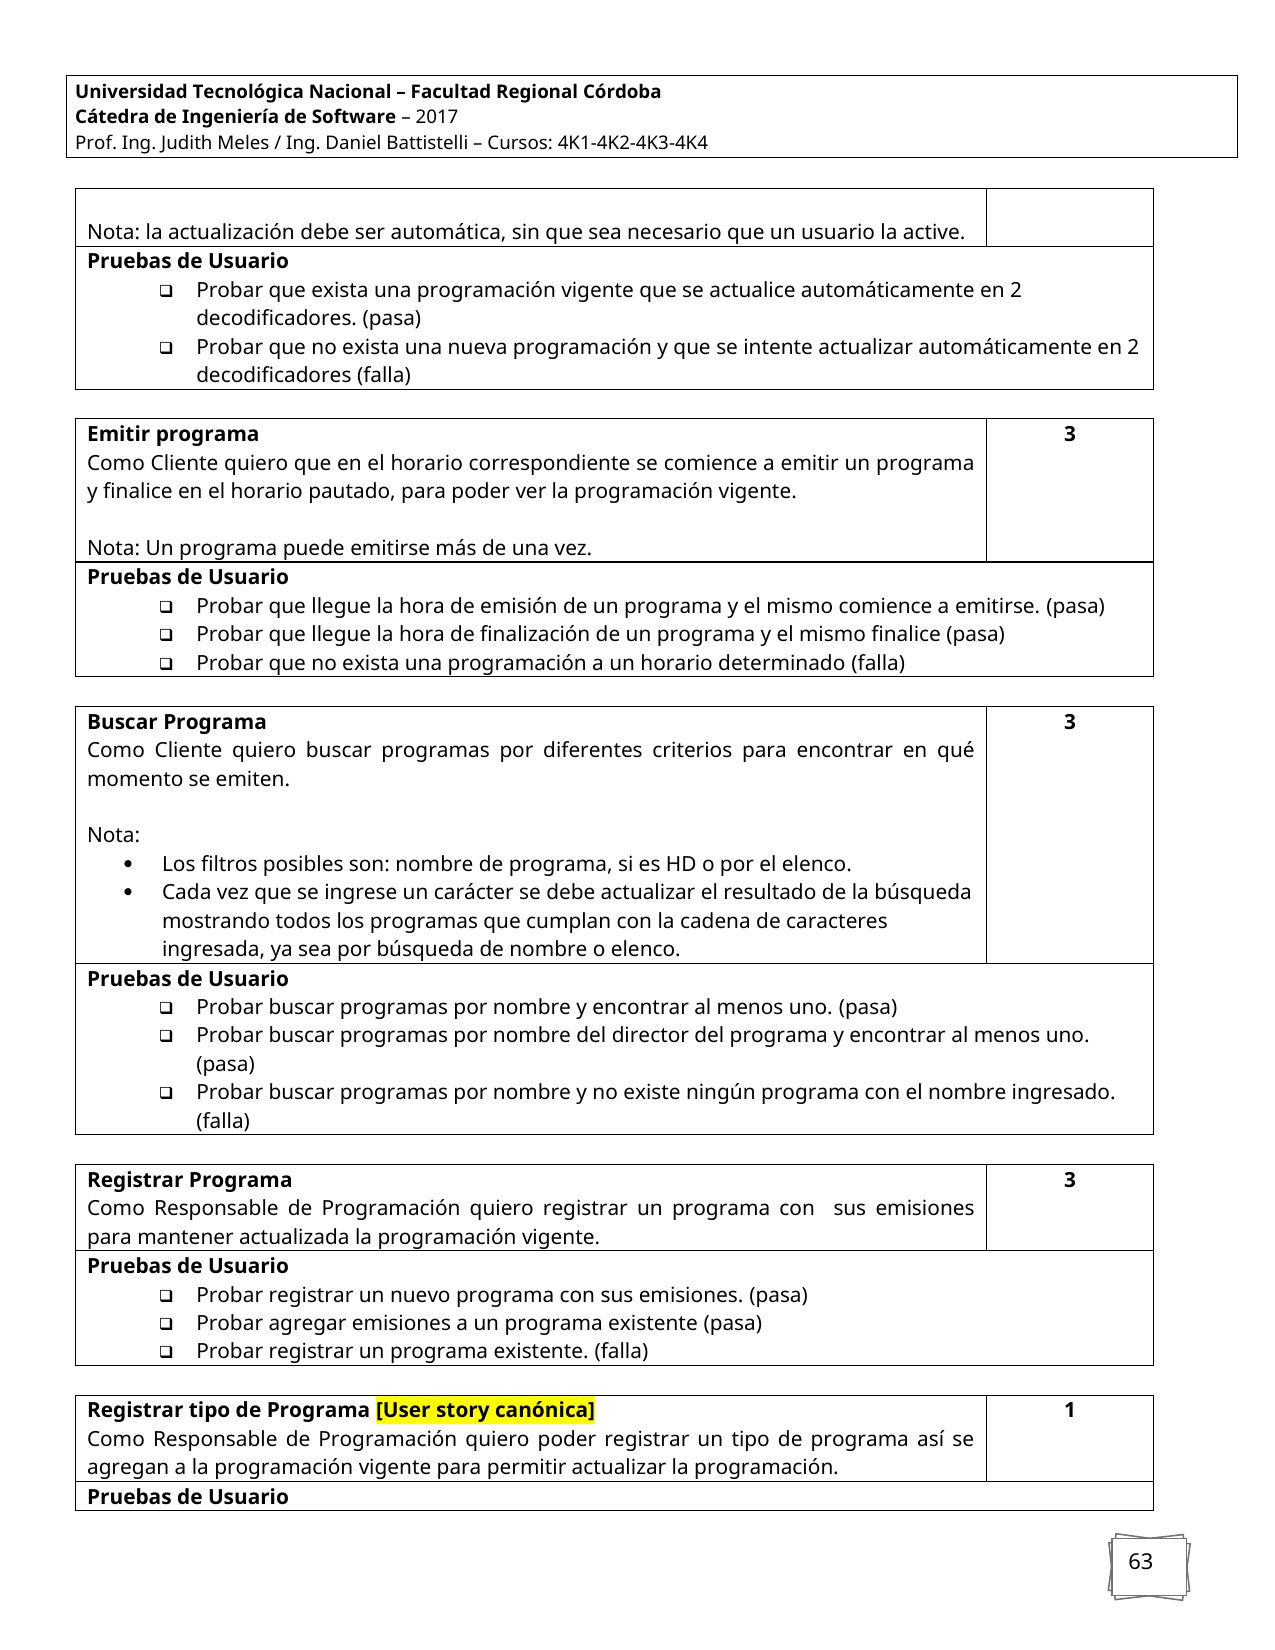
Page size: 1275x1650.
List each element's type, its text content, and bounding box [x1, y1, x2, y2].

table_header 3 [987, 1165, 1153, 1250]
table_header Registrar tipo de Programa [User story canónica] Como Responsable de Programación quiero poder registrar un tipo de programa así se agregan a la programación vigente para permitir actualizar la programación. [76, 1396, 986, 1481]
table_header Registrar Programa Como Responsable de Programación quiero registrar un programa con sus emisiones para mantener actualizada la programación vigente. [76, 1165, 986, 1250]
table_cell Pruebas de Usuario Probar buscar programas por nombre y encontrar al menos uno. (pasa) Probar buscar programas por nombre del director del programa y encontrar al menos uno. (pasa) Probar buscar programas por nombre y no existe ningún programa con el nombre ingresado. (falla) [76, 964, 1153, 1134]
table_header Buscar Programa Como Cliente quiero buscar programas por diferentes criterios para encontrar en qué momento se emiten. Nota: Los filtros posibles son: nombre de programa, si es HD o por el elenco. Cada vez que se ingrese un carácter se debe actualizar el resultado de la búsqueda mostrando todos los programas que cumplan con la cadena de caracteres ingresada, ya sea por búsqueda de nombre o elenco. [76, 707, 986, 963]
table_header 1 [987, 1396, 1153, 1481]
table_header 5 [987, 189, 1153, 246]
table_cell Pruebas de Usuario Probar que exista una programación vigente que se actualice automáticamente en 2 decodificadores. (pasa) Probar que no exista una nueva programación y que se intente actualizar automáticamente en 2 decodificadores (falla) [76, 247, 1153, 389]
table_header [76, 189, 986, 246]
table_cell Pruebas de Usuario Probar que llegue la hora de emisión de un programa y el mismo comience a emitirse. (pasa) Probar que llegue la hora de finalización de un programa y el mismo finalice (pasa) Probar que no exista una programación a un horario determinado (falla) [76, 563, 1153, 676]
table_header Emitir programa Como Cliente quiero que en el horario correspondiente se comience a emitir un programa y finalice en el horario pautado, para poder ver la programación vigente. Nota: Un programa puede emitirse más de una vez. [76, 419, 986, 561]
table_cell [76, 1482, 1153, 1510]
table_cell Pruebas de Usuario Probar registrar un nuevo programa con sus emisiones. (pasa) Probar agregar emisiones a un programa existente (pasa) Probar registrar un programa existente. (falla) [76, 1251, 1153, 1365]
table_header 3 [987, 707, 1153, 963]
table_header 3 [987, 419, 1153, 561]
